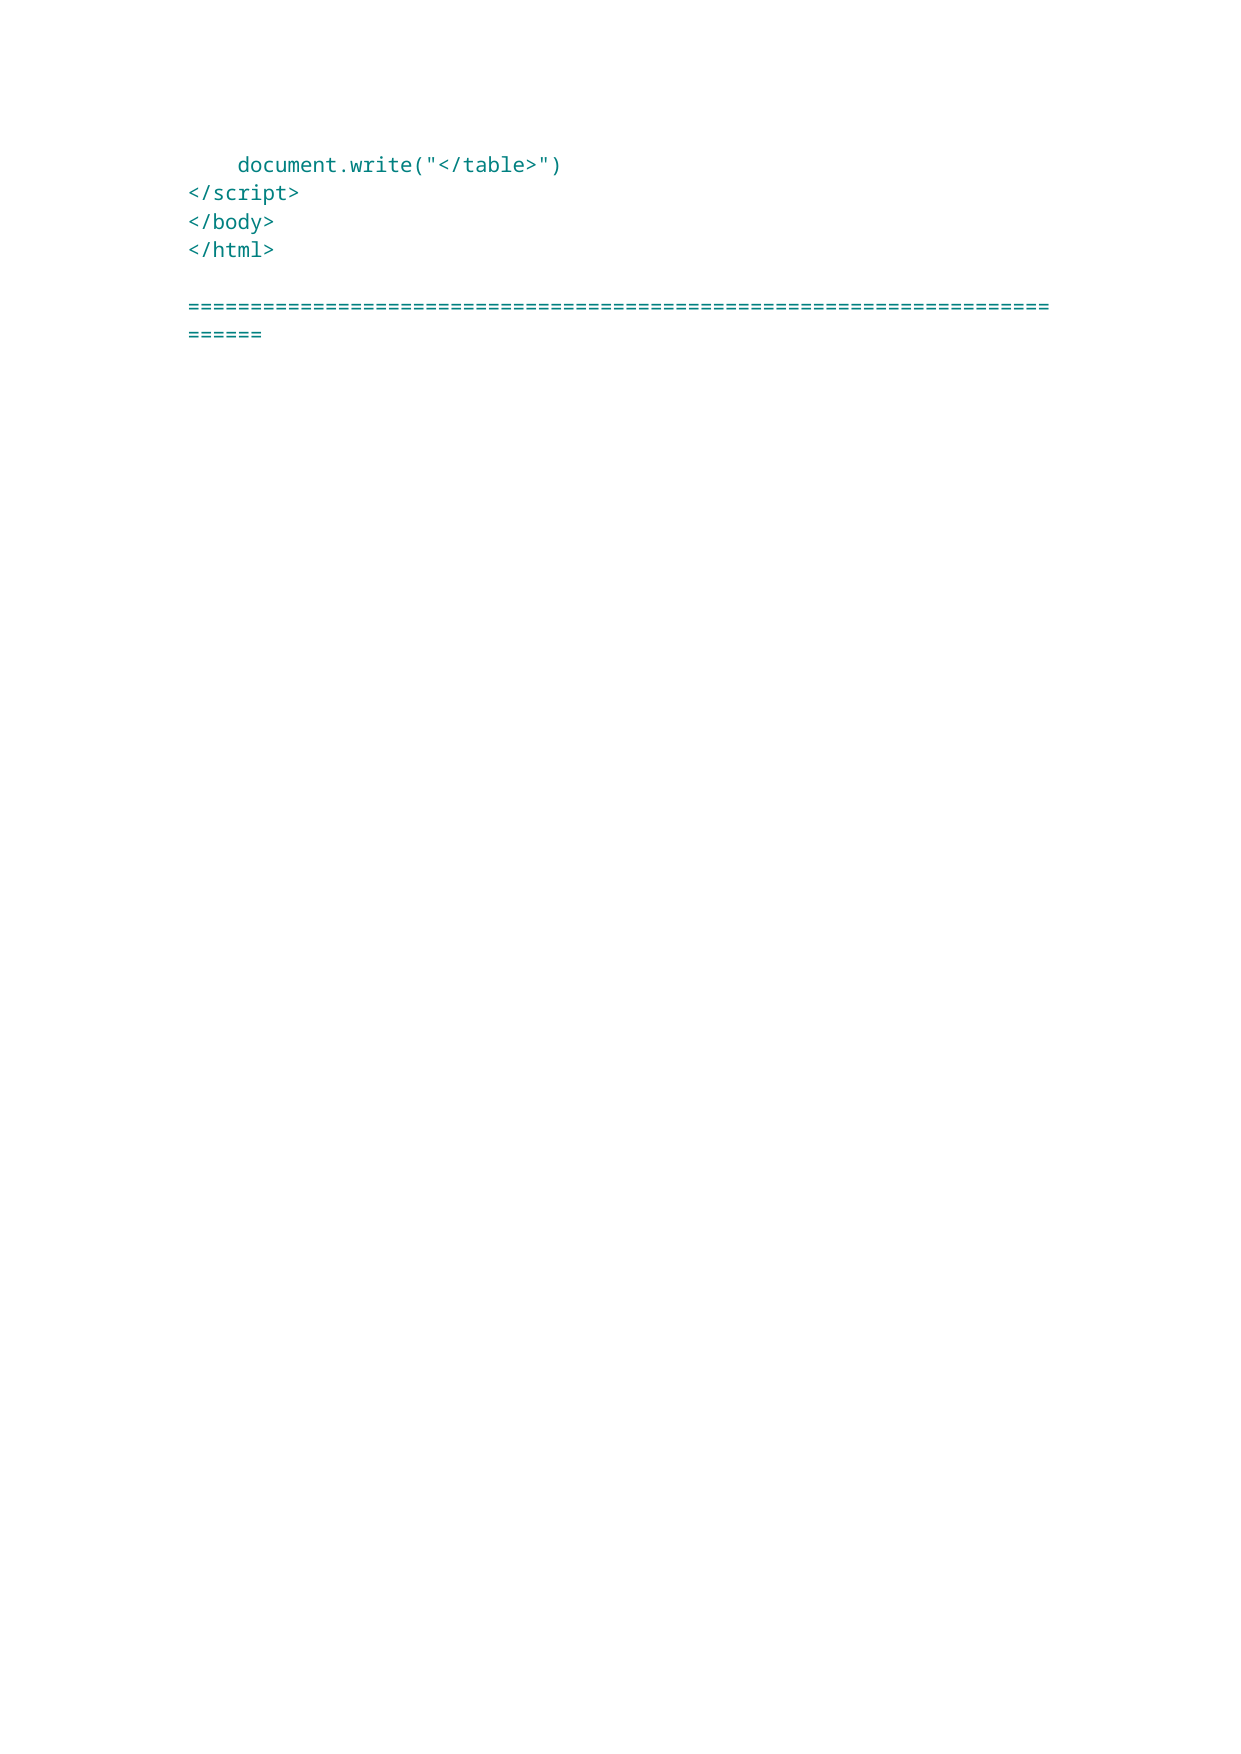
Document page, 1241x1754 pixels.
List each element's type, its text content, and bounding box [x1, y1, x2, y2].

text </html> [187, 235, 1053, 264]
text document.write("</table>") [187, 150, 1053, 178]
text </body> [187, 207, 1053, 235]
text </script> [187, 178, 1053, 207]
text =========================================================================== [187, 292, 1053, 349]
